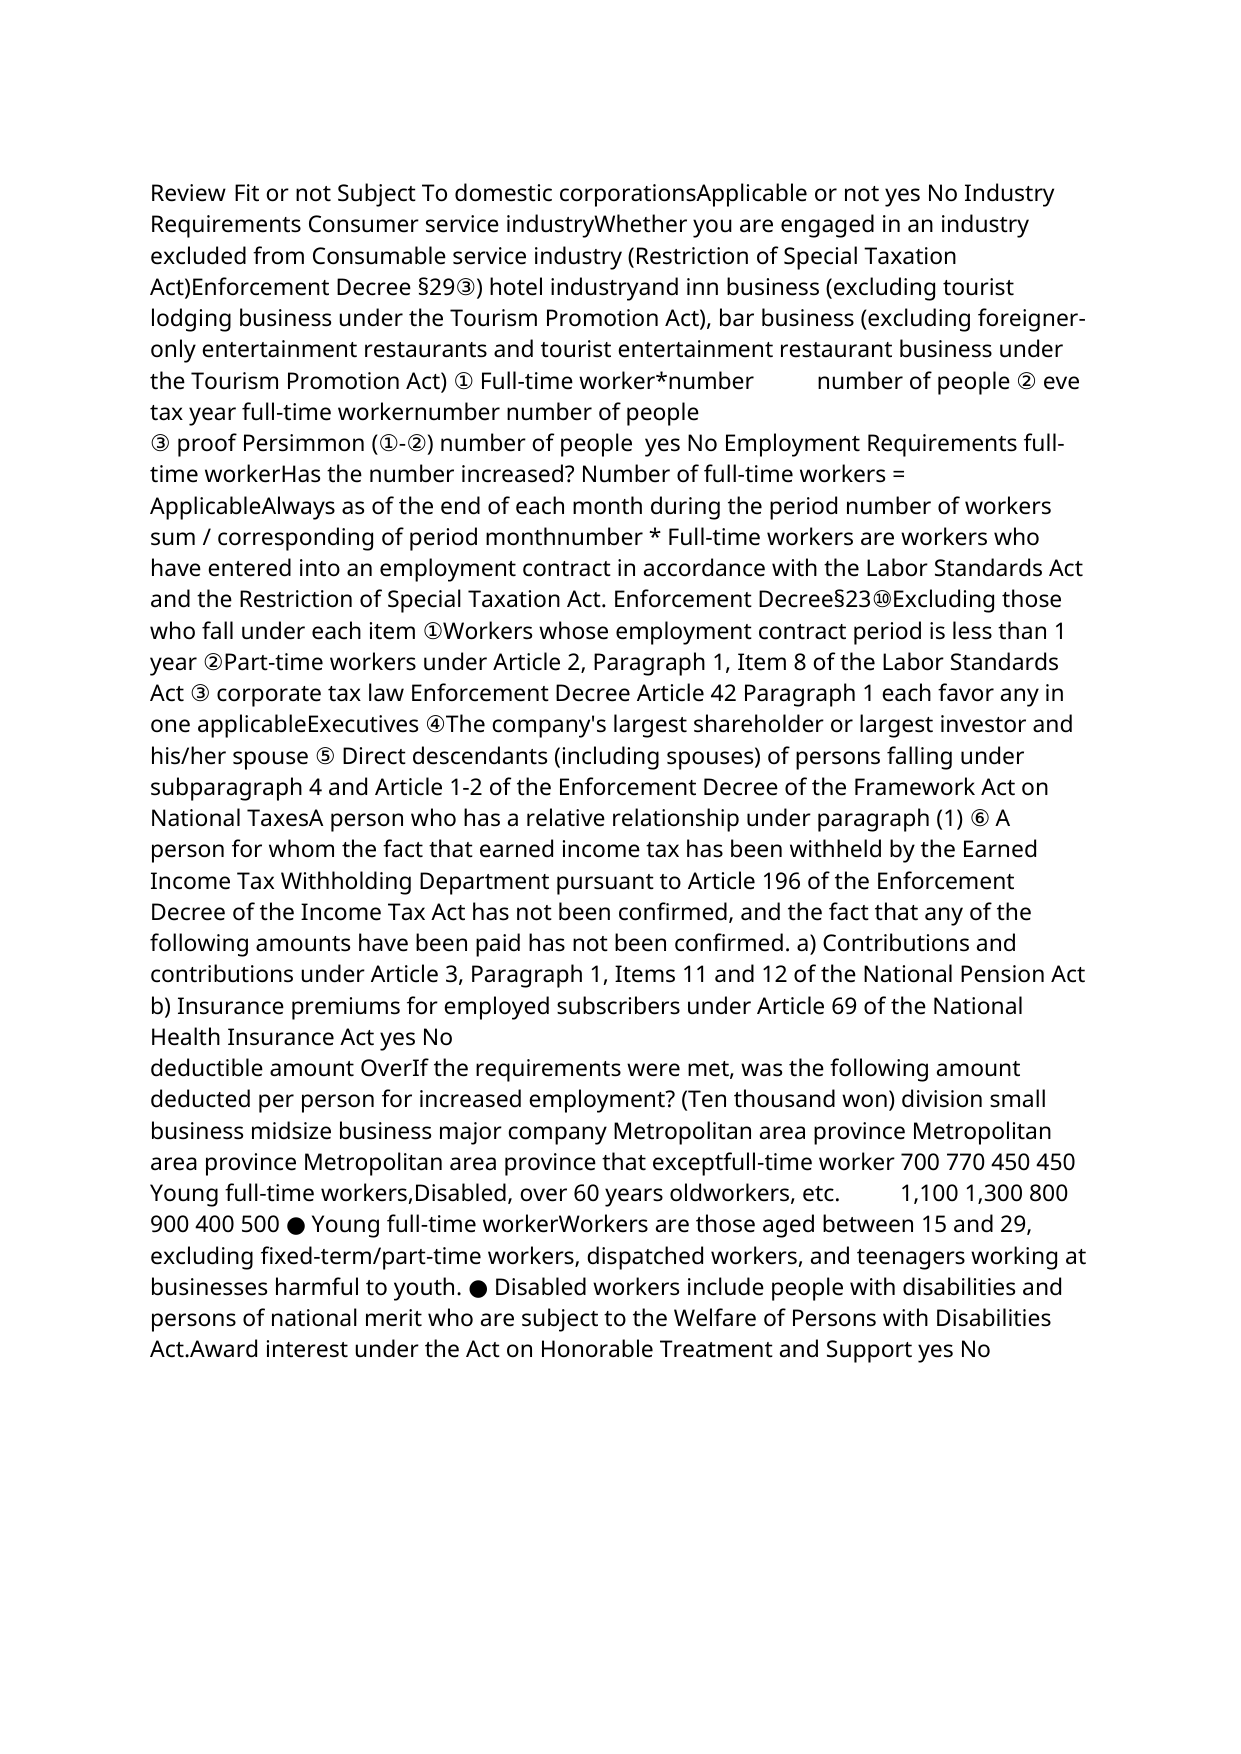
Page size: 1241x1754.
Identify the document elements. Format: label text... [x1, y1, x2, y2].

text Review Fit or not Subject To domestic corporationsApplicable or not yes No Industry Requirements Consumer service industryWhether you are engaged in an industry excluded from Consumable service industry (Restriction of Special Taxation Act)Enforcement Decree §29③) hotel industryand inn business (excluding tourist lodging business under the Tourism Promotion Act), bar business (excluding foreigner-only entertainment restaurants and tourist entertainment restaurant business under the Tourism Promotion Act) ① Full-time worker*number number of people ② eve tax year full-time workernumber number of people [150, 177, 1090, 427]
text deductible amount OverIf the requirements were met, was the following amount deducted per person for increased employment? (Ten thousand won) division small business midsize business major company Metropolitan area province Metropolitan area province Metropolitan area province that exceptfull-time worker 700 770 450 450 Young full-time workers,Disabled, over 60 years oldworkers, etc. 1,100 1,300 800 900 400 500 ● Young full-time workerWorkers are those aged between 15 and 29, excluding fixed-term/part-time workers, dispatched workers, and teenagers working at businesses harmful to youth. ● Disabled workers include people with disabilities and persons of national merit who are subject to the Welfare of Persons with Disabilities Act.Award interest under the Act on Honorable Treatment and Support yes No [150, 1052, 1090, 1365]
text ③ proof Persimmon (①-②) number of people yes No Employment Requirements full-time workerHas the number increased? Number of full-time workers = ApplicableAlways as of the end of each month during the period number of workers sum / corresponding of period monthnumber * Full-time workers are workers who have entered into an employment contract in accordance with the Labor Standards Act and the Restriction of Special Taxation Act. Enforcement Decree§23⑩Excluding those who fall under each item ①Workers whose employment contract period is less than 1 year ②Part-time workers under Article 2, Paragraph 1, Item 8 of the Labor Standards Act ③ corporate tax law Enforcement Decree Article 42 Paragraph 1 each favor any in one applicableExecutives ④The company's largest shareholder or largest investor and his/her spouse ⑤ Direct descendants (including spouses) of persons falling under subparagraph 4 and Article 1-2 of the Enforcement Decree of the Framework Act on National TaxesA person who has a relative relationship under paragraph (1) ⑥ A person for whom the fact that earned income tax has been withheld by the Earned Income Tax Withholding Department pursuant to Article 196 of the Enforcement Decree of the Income Tax Act has not been confirmed, and the fact that any of the following amounts have been paid has not been confirmed. a) Contributions and contributions under Article 3, Paragraph 1, Items 11 and 12 of the National Pension Act b) Insurance premiums for employed subscribers under Article 69 of the National Health Insurance Act yes No [150, 427, 1090, 1052]
